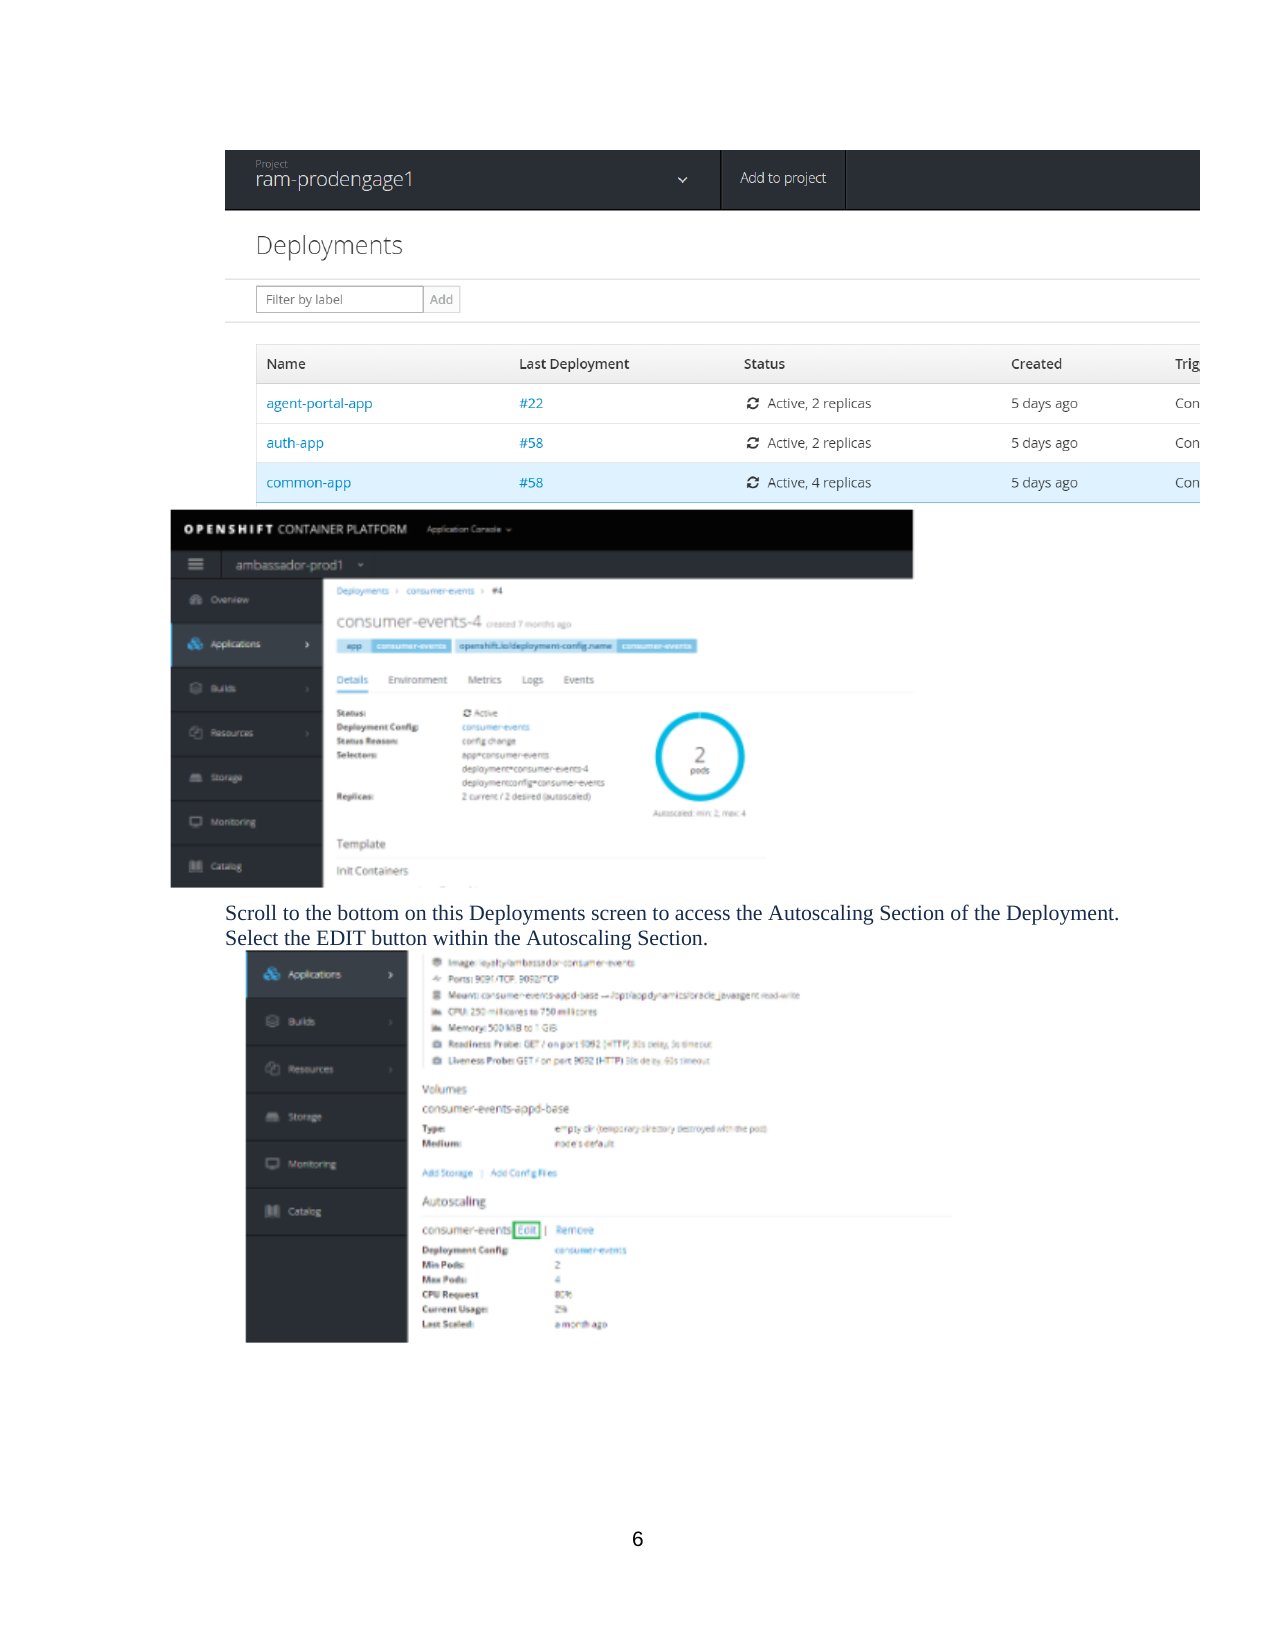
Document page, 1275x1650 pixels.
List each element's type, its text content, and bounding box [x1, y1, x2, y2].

text Scroll to the bottom on this Deployments screen to access the Autoscaling Section of the Deployment. Select the EDIT button within the Autoscaling Section. [225, 899, 1125, 950]
picture [225, 150, 1200, 508]
